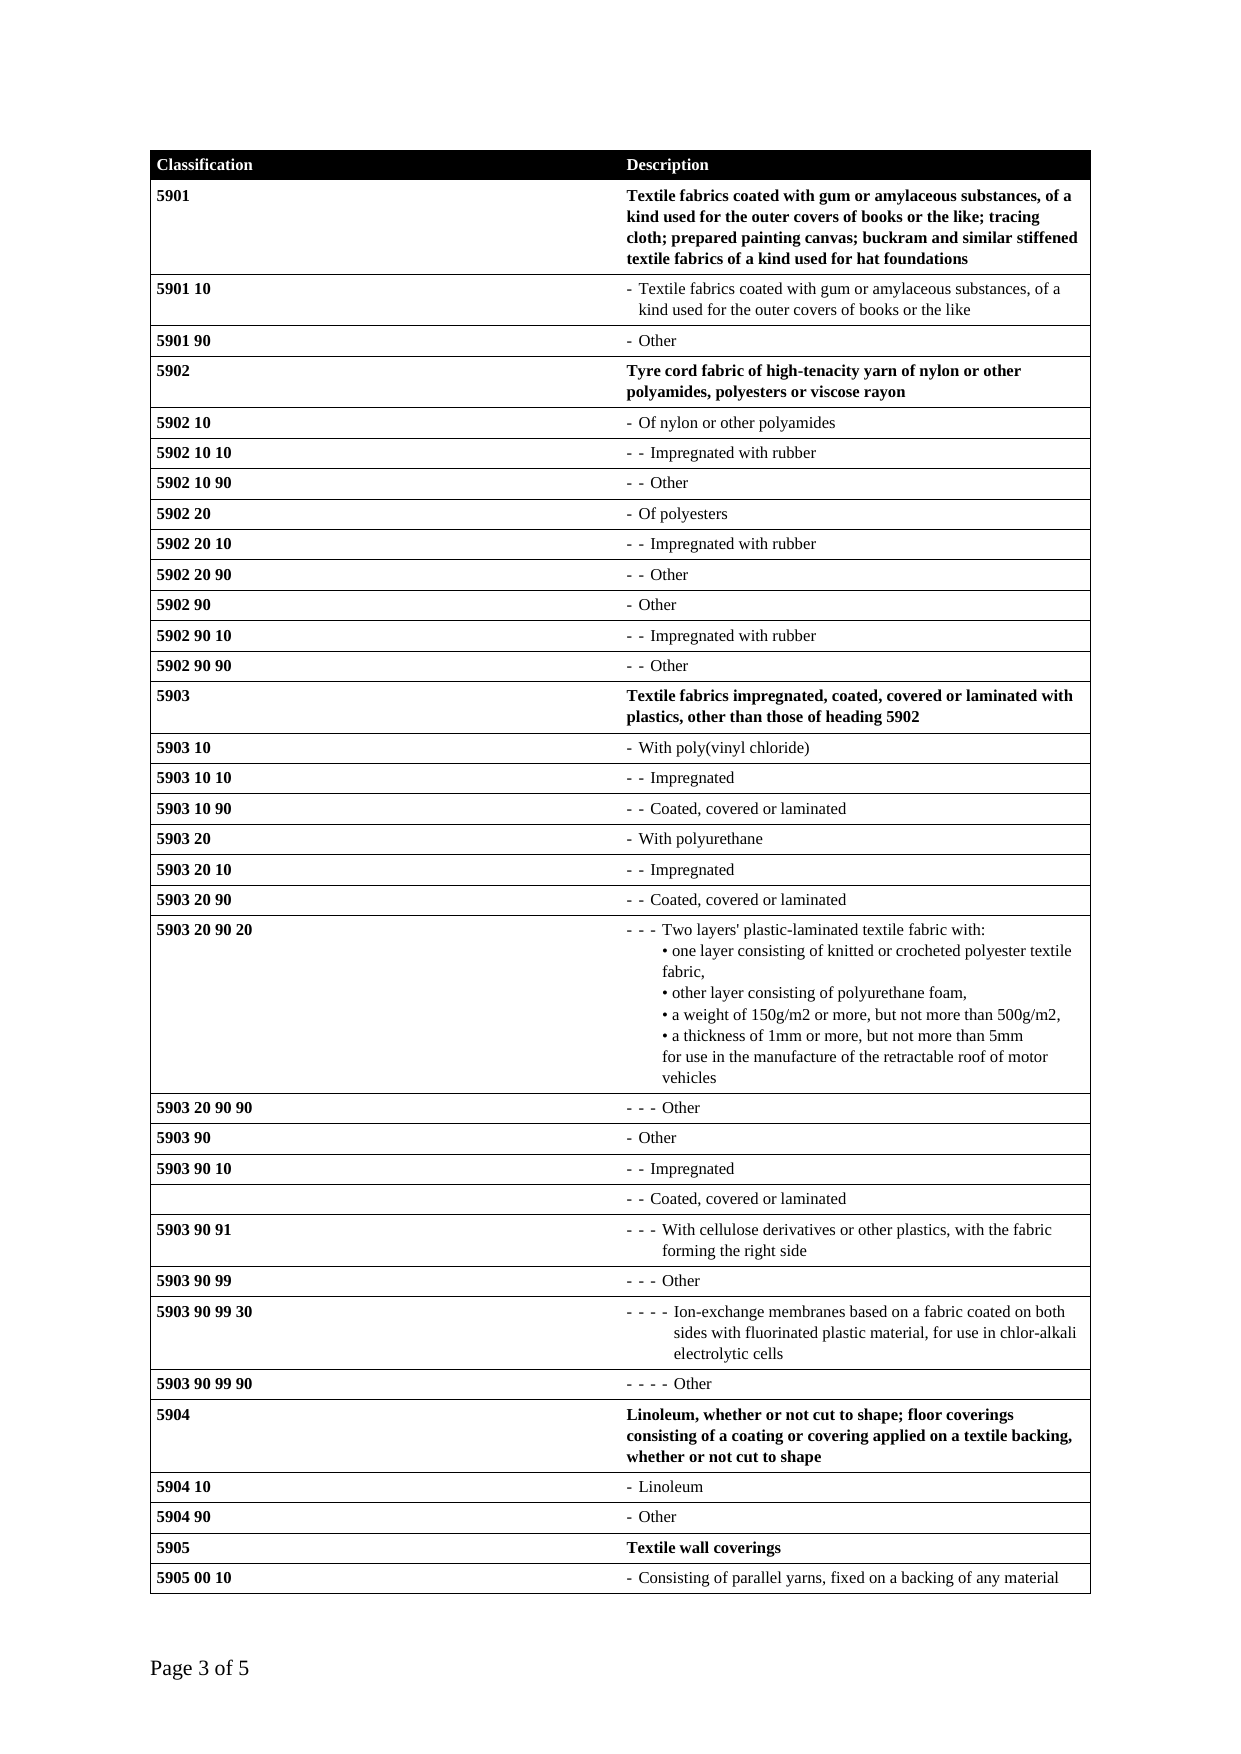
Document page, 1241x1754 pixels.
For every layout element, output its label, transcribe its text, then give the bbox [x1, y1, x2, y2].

table_cell 5903 90 99 90 [151, 1370, 621, 1399]
table_cell - - Impregnated with rubber [621, 439, 1090, 468]
table_cell - Other [621, 326, 1090, 356]
table_cell - - Impregnated with rubber [621, 621, 1090, 651]
table_cell 5904 10 [151, 1473, 621, 1502]
table_cell 5902 20 10 [151, 530, 621, 559]
table_cell - - - - Ion-exchange membranes based on a fabric coated on both sides with fluorinated plastic material, for use in chlor-alkali electrolytic cells [621, 1297, 1090, 1369]
table_cell 5903 20 90 [151, 886, 621, 915]
table_cell - - - With cellulose derivatives or other plastics, with the fabric forming the right side [621, 1215, 1090, 1266]
table_cell 5902 10 90 [151, 469, 621, 498]
table_cell 5901 10 [151, 275, 621, 325]
table_cell Linoleum, whether or not cut to shape; floor coverings consisting of a coating or covering applied on a textile backing, whether or not cut to shape [621, 1400, 1090, 1472]
table_cell - Of nylon or other polyamides [621, 408, 1090, 438]
table_cell - - Impregnated [621, 855, 1090, 884]
table_cell 5904 [151, 1400, 621, 1472]
table_cell Textile fabrics coated with gum or amylaceous substances, of a kind used for the outer covers of books or the like; tracing cloth; prepared painting canvas; buckram and similar stiffened textile fabrics of a kind used for hat foundations [621, 180, 1090, 274]
table_cell - Consisting of parallel yarns, fixed on a backing of any material [621, 1564, 1090, 1593]
table_header Description [621, 151, 1090, 180]
table_cell - Linoleum [621, 1473, 1090, 1502]
table_cell - - Coated, covered or laminated [621, 886, 1090, 915]
table_cell 5901 [151, 180, 621, 274]
table_cell Textile fabrics impregnated, coated, covered or laminated with plastics, other than those of heading 5902 [621, 682, 1090, 732]
table_cell 5902 10 [151, 408, 621, 438]
table_cell 5903 20 [151, 825, 621, 854]
table_cell - - Coated, covered or laminated [621, 1185, 1090, 1214]
table_cell Tyre cord fabric of high-tenacity yarn of nylon or other polyamides, polyesters or viscose rayon [621, 357, 1090, 407]
table_cell - Other [621, 1124, 1090, 1153]
table_cell 5903 10 10 [151, 764, 621, 793]
table_cell - - - Two layers' plastic-laminated textile fabric with: • one layer consisting of knitted or crocheted polyester textile fabric, • other layer consisting of polyurethane foam, • a weight of 150g/m2 or more, but not more than 500g/m2, • a thickness of 1mm or more, but not more than 5mm for use in the manufacture of the retractable roof of motor vehicles [621, 916, 1090, 1093]
table_cell - - Impregnated [621, 764, 1090, 793]
table_cell 5903 20 90 90 [151, 1094, 621, 1123]
table_cell 5903 20 90 20 [151, 916, 621, 1093]
table_cell 5902 10 10 [151, 439, 621, 468]
table_cell 5903 90 10 [151, 1155, 621, 1184]
table_cell - - - Other [621, 1094, 1090, 1123]
table_cell 5903 10 90 [151, 794, 621, 824]
table_cell 5903 [151, 682, 621, 732]
table_cell - - - - Other [621, 1370, 1090, 1399]
table_cell - - Impregnated with rubber [621, 530, 1090, 559]
table_cell - With poly(vinyl chloride) [621, 734, 1090, 763]
table_cell 5902 [151, 357, 621, 407]
table_cell Textile wall coverings [621, 1534, 1090, 1563]
table_cell 5903 20 10 [151, 855, 621, 884]
table_cell 5903 90 99 30 [151, 1297, 621, 1369]
table_cell - - Impregnated [621, 1155, 1090, 1184]
table_cell - - - Other [621, 1267, 1090, 1296]
table_cell 5904 90 [151, 1503, 621, 1532]
table_cell 5905 00 10 [151, 1564, 621, 1593]
table_cell - - Other [621, 560, 1090, 590]
table_cell 5903 10 [151, 734, 621, 763]
table_cell - - Coated, covered or laminated [621, 794, 1090, 824]
table_cell - Other [621, 591, 1090, 620]
table_cell - Textile fabrics coated with gum or amylaceous substances, of a kind used for the outer covers of books or the like [621, 275, 1090, 325]
table_cell - With polyurethane [621, 825, 1090, 854]
table_cell 5903 90 91 [151, 1215, 621, 1266]
table_cell - - Other [621, 469, 1090, 498]
table_cell [151, 1185, 621, 1214]
table_header Classification [151, 151, 621, 180]
table_cell 5902 90 [151, 591, 621, 620]
table_cell 5902 20 90 [151, 560, 621, 590]
table_cell 5903 90 99 [151, 1267, 621, 1296]
table_cell - - Other [621, 652, 1090, 681]
table_cell 5902 90 10 [151, 621, 621, 651]
table_cell - Other [621, 1503, 1090, 1532]
table_cell 5902 20 [151, 500, 621, 529]
table_cell 5902 90 90 [151, 652, 621, 681]
table_cell 5901 90 [151, 326, 621, 356]
table_cell - Of polyesters [621, 500, 1090, 529]
table_cell 5905 [151, 1534, 621, 1563]
table_cell 5903 90 [151, 1124, 621, 1153]
